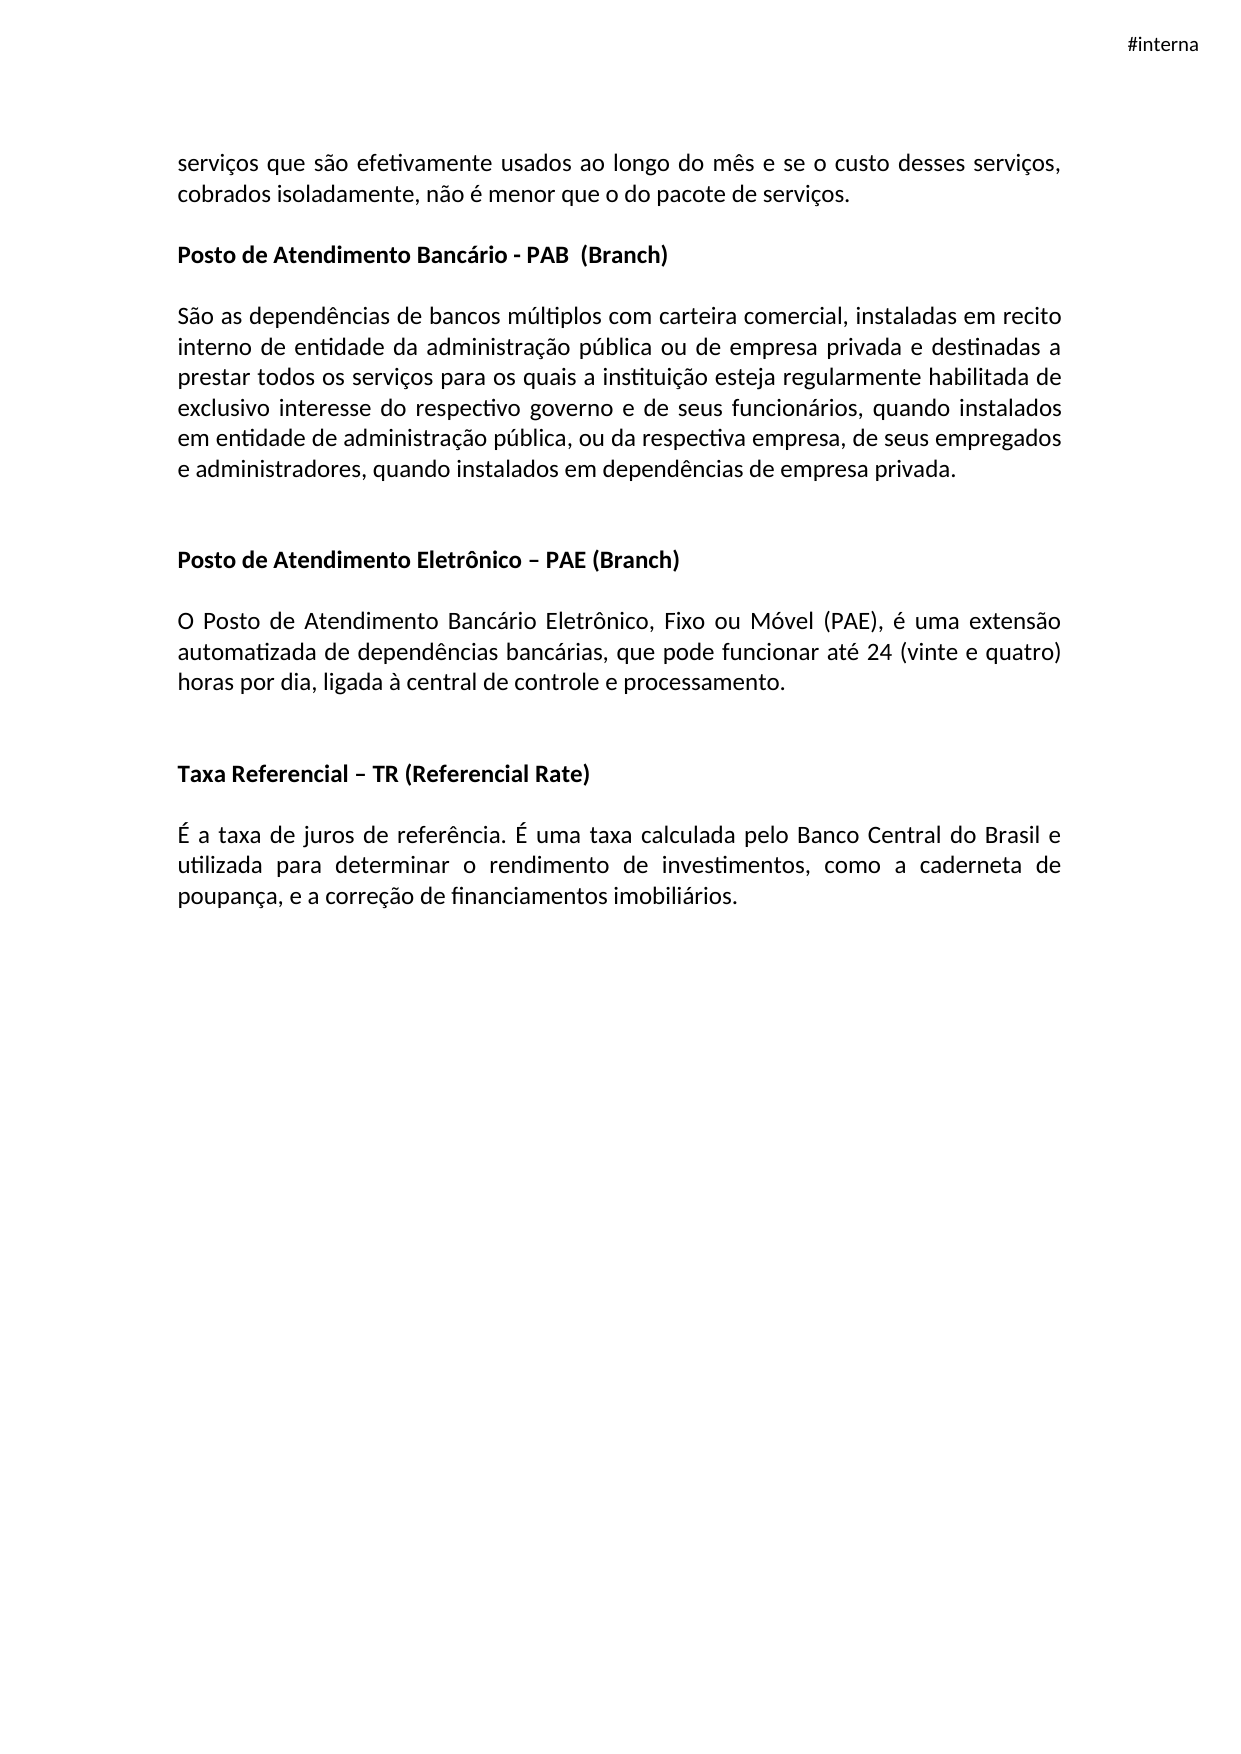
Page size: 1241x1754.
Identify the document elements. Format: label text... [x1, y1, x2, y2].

text O Posto de Atendimento Bancário Eletrônico, Fixo ou Móvel (PAE), é uma extensão automatizada de dependências bancárias, que pode funcionar até 24 (vinte e quatro) horas por dia, ligada à central de controle e processamento. [177, 605, 1063, 697]
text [177, 148, 1063, 209]
text Posto de Atendimento Eletrônico – PAE (Branch) [177, 544, 1063, 575]
text É a taxa de juros de referência. É uma taxa calculada pelo Banco Central do Brasil e utilizada para determinar o rendimento de investimentos, como a caderneta de poupança, e a correção de financiamentos imobiliários. [177, 819, 1063, 911]
text São as dependências de bancos múltiplos com carteira comercial, instaladas em recito interno de entidade da administração pública ou de empresa privada e destinadas a prestar todos os serviços para os quais a instituição esteja regularmente habilitada de exclusivo interesse do respectivo governo e de seus funcionários, quando instalados em entidade de administração pública, ou da respectiva empresa, de seus empregados e administradores, quando instalados em dependências de empresa privada. [177, 300, 1063, 483]
text Posto de Atendimento Bancário - PAB (Branch) [177, 239, 1063, 270]
text Taxa Referencial – TR (Referencial Rate) [177, 758, 1063, 788]
